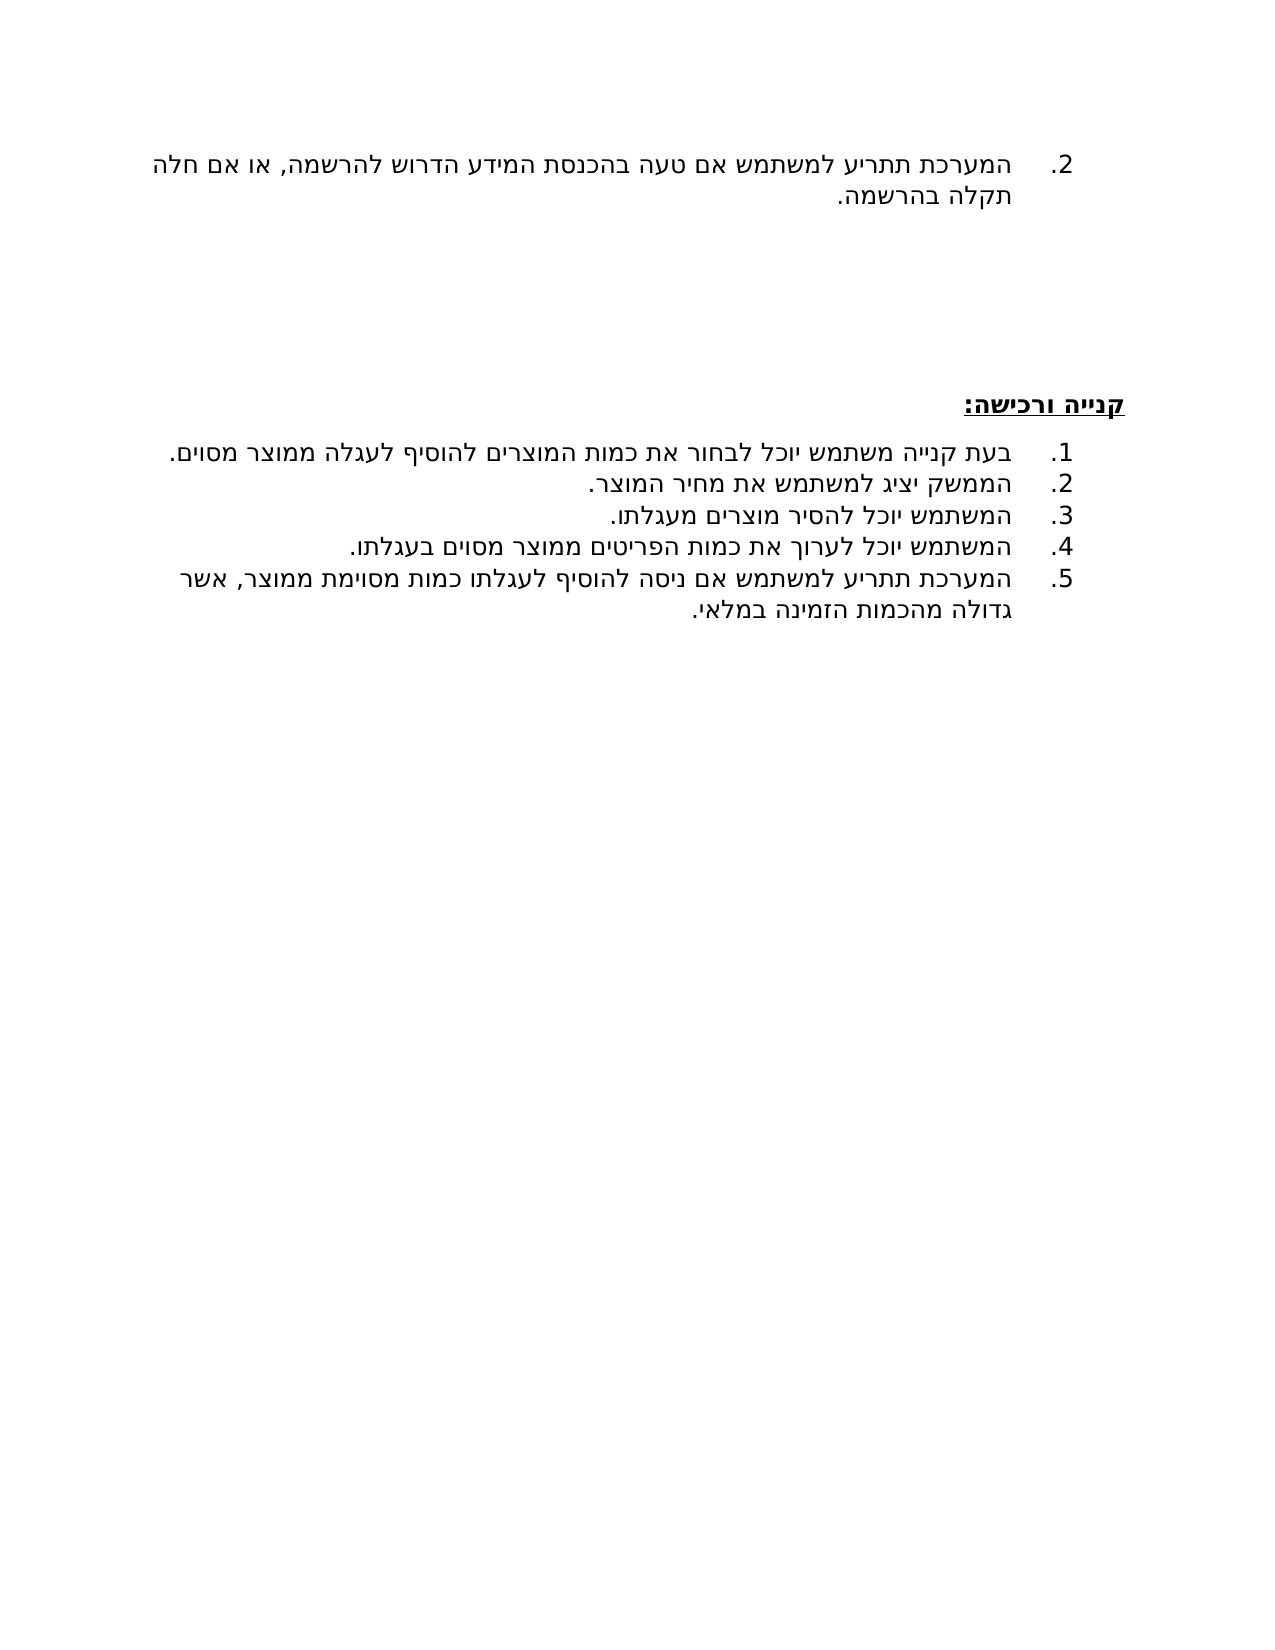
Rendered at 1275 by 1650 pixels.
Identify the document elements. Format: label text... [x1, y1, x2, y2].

list המשתמש יוכל להסיר מוצרים מעגלתו. [150, 501, 1050, 530]
list בעת קנייה משתמש יוכל לבחור את כמות המוצרים להוסיף לעגלה ממוצר מסוים. [150, 438, 1050, 467]
list המערכת תתריע למשתמש אם טעה בהכנסת המידע הדרוש להרשמה, או אם חלה תקלה בהרשמה. [150, 150, 1050, 211]
text קנייה ורכישה: [150, 390, 1125, 419]
list המשתמש יוכל לערוך את כמות הפריטים ממוצר מסוים בעגלתו. [150, 532, 1050, 562]
list הממשק יציג למשתמש את מחיר המוצר. [150, 469, 1050, 499]
list המערכת תתריע למשתמש אם ניסה להוסיף לעגלתו כמות מסוימת ממוצר, אשר גדולה מהכמות הזמינה במלאי. [150, 564, 1050, 624]
